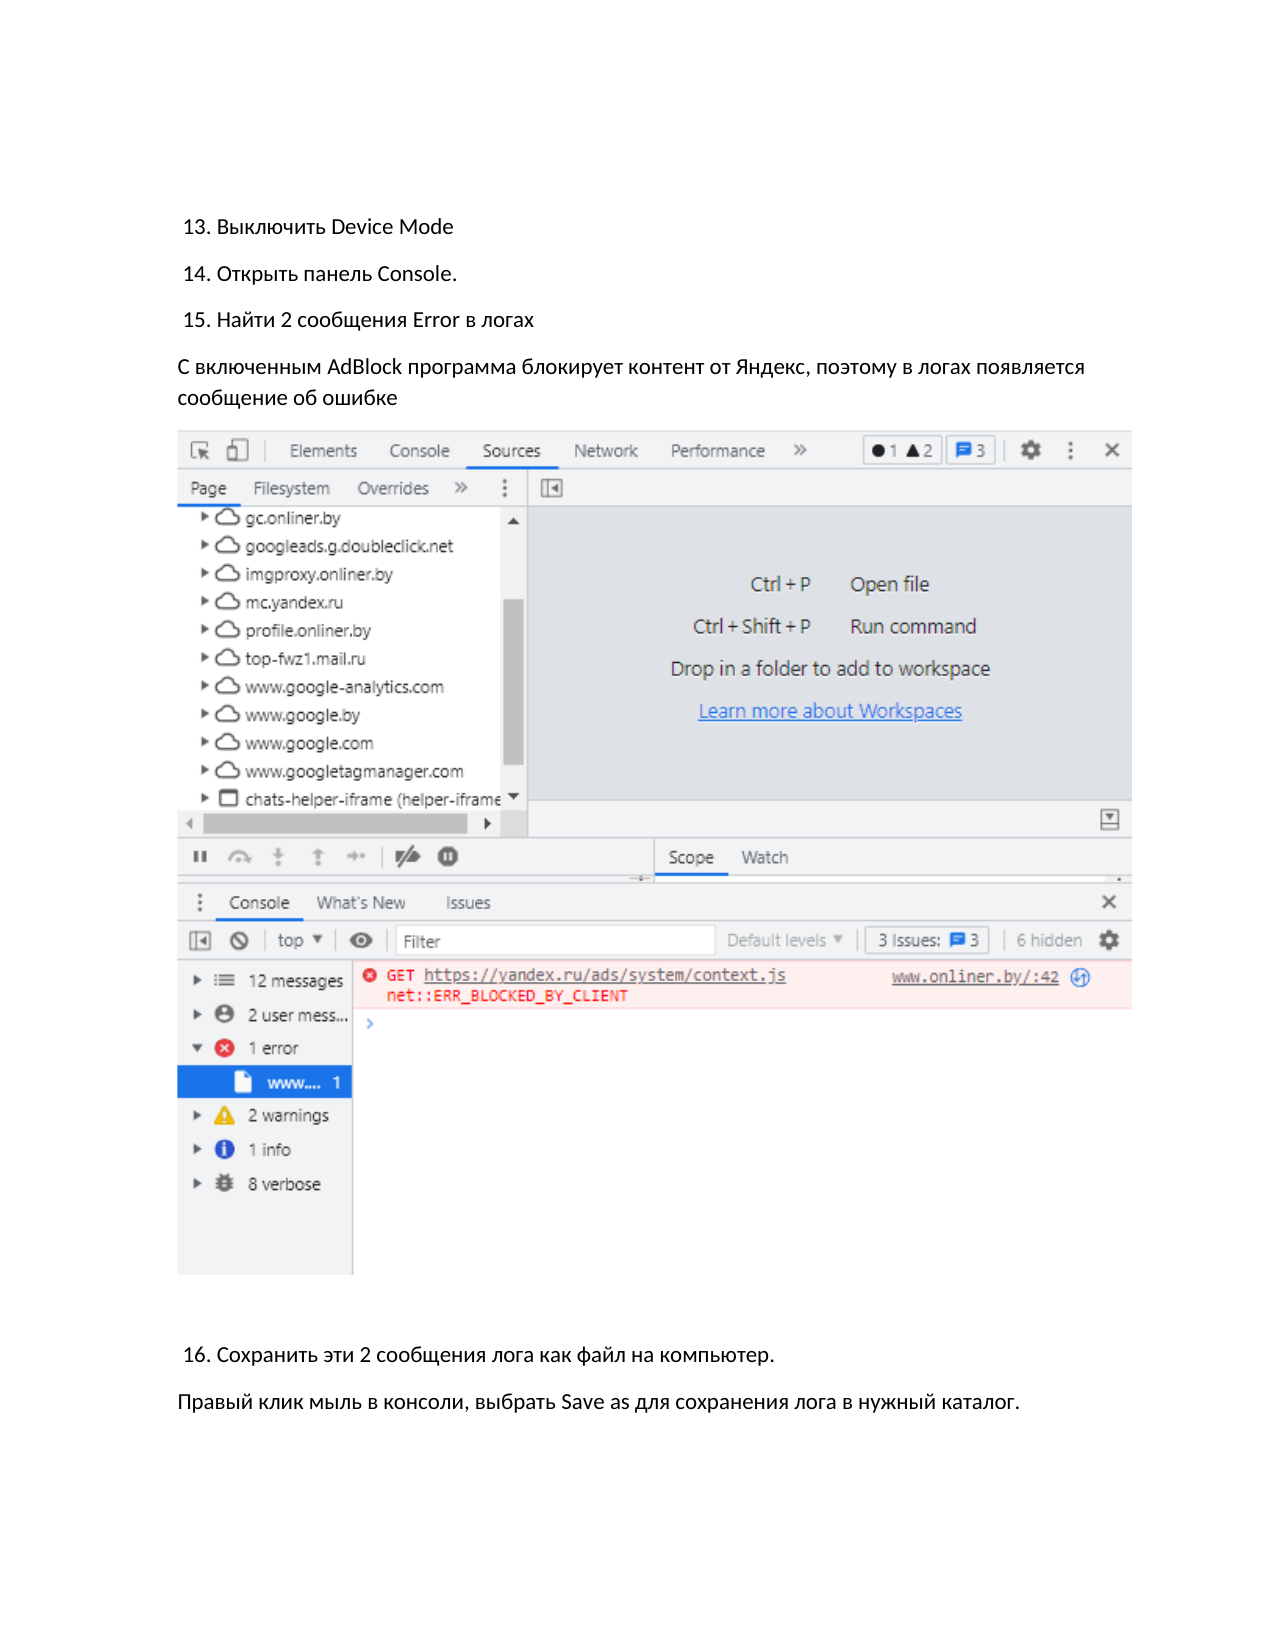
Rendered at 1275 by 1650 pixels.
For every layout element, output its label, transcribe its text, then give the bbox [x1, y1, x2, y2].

text С включенным AdBlock программа блокирует контент от Яндекс, поэтому в логах появляется сообщение об ошибке [177, 352, 1186, 411]
text 14. Открыть панель Console. [177, 259, 1186, 287]
text 15. Найти 2 сообщения Error в логах [177, 306, 1186, 334]
text Правый клик мыль в консоли, выбрать Save as для сохранения лога в нужный каталог. [177, 1387, 1186, 1416]
picture [177, 429, 1132, 1275]
text 13. Выключить Device Mode [177, 212, 1186, 240]
text 16. Сохранить эти 2 сообщения лога как файл на компьютер. [177, 1341, 1186, 1369]
